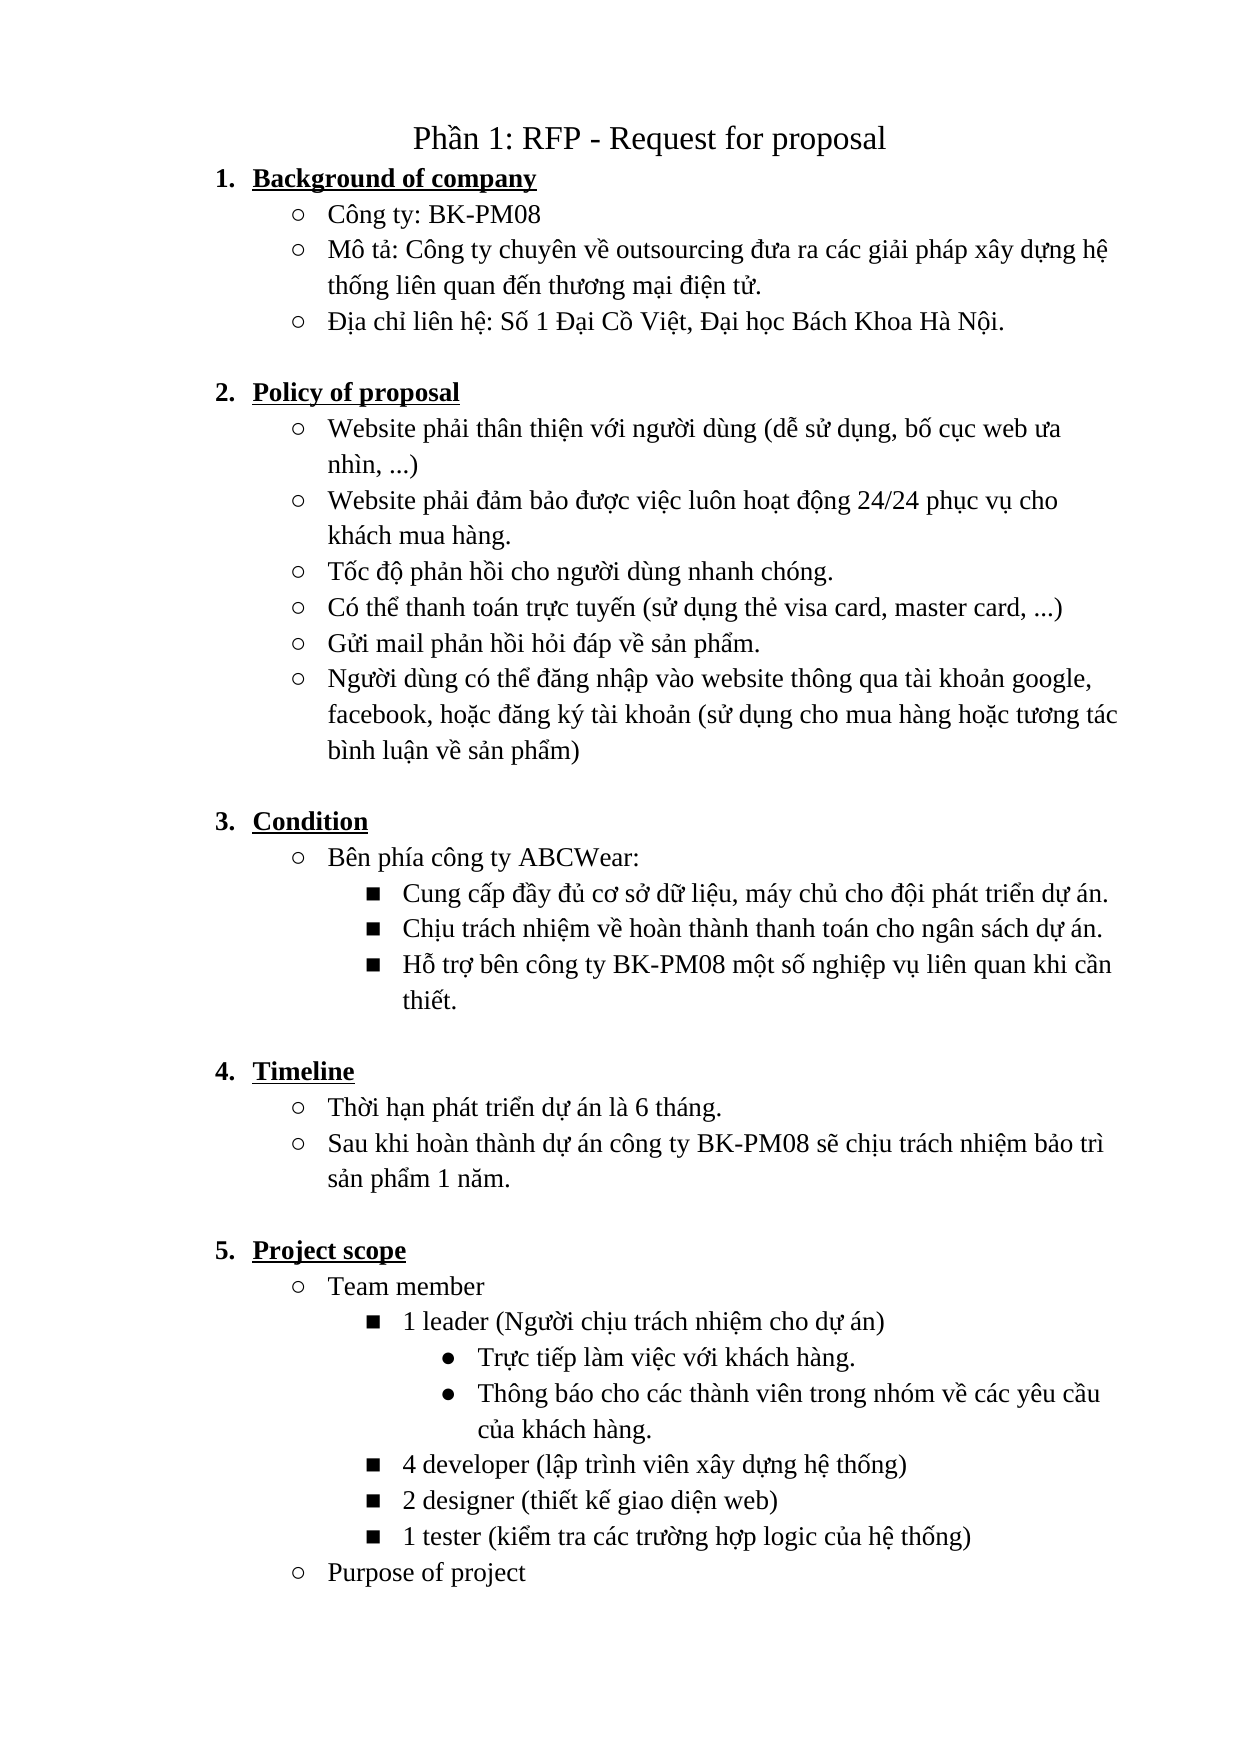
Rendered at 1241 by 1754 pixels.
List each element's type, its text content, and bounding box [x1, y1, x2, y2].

list Công ty: BK-PM08 [290, 198, 1122, 229]
list Website phải thân thiện với người dùng (dễ sử dụng, bố cục web ưa nhìn, ...) [290, 412, 1122, 479]
list Project scope [215, 1234, 1122, 1265]
list Sau khi hoàn thành dự án công ty BK-PM08 sẽ chịu trách nhiệm bảo trì sản phẩm 1 năm. [290, 1127, 1122, 1194]
list Gửi mail phản hồi hỏi đáp về sản phẩm. [290, 627, 1122, 658]
list Condition [215, 805, 1122, 836]
list Hỗ trợ bên công ty BK-PM08 một số nghiệp vụ liên quan khi cần thiết. [365, 948, 1122, 1015]
list Website phải đảm bảo được việc luôn hoạt động 24/24 phục vụ cho khách mua hàng. [290, 484, 1122, 551]
list Mô tả: Công ty chuyên về outsourcing đưa ra các giải pháp xây dựng hệ thống liên quan đến thương mại điện tử. [290, 234, 1122, 301]
list Thời hạn phát triển dự án là 6 tháng. [290, 1091, 1122, 1122]
list Tốc độ phản hồi cho người dùng nhanh chóng. [290, 555, 1122, 586]
list Background of company [215, 162, 1122, 193]
list Có thể thanh toán trực tuyến (sử dụng thẻ visa card, master card, ...) [290, 591, 1122, 622]
list 2 designer (thiết kế giao diện web) [365, 1484, 1122, 1515]
list Chịu trách nhiệm về hoàn thành thanh toán cho ngân sách dự án. [365, 912, 1122, 944]
list Cung cấp đầy đủ cơ sở dữ liệu, máy chủ cho đội phát triển dự án. [365, 877, 1122, 908]
list Team member [290, 1270, 1122, 1301]
list Timeline [215, 1055, 1122, 1087]
text Phần 1: RFP - Request for proposal [177, 118, 1122, 156]
list Bên phía công ty ABCWear: [290, 841, 1122, 872]
list 4 developer (lập trình viên xây dựng hệ thống) [365, 1448, 1122, 1479]
list Trực tiếp làm việc với khách hàng. [440, 1341, 1122, 1372]
list 1 leader (Người chịu trách nhiệm cho dự án) [365, 1306, 1122, 1337]
list Purpose of project [290, 1556, 1122, 1587]
list Địa chỉ liên hệ: Số 1 Đại Cồ Việt, Đại học Bách Khoa Hà Nội. [290, 305, 1122, 336]
list 1 tester (kiểm tra các trường hợp logic của hệ thống) [365, 1520, 1122, 1551]
list Người dùng có thể đăng nhập vào website thông qua tài khoản google, facebook, hoặc đăng ký tài khoản (sử dụng cho mua hàng hoặc tương tác bình luận về sản phẩm) [290, 662, 1122, 765]
list Thông báo cho các thành viên trong nhóm về các yêu cầu của khách hàng. [440, 1377, 1122, 1444]
list Policy of proposal [215, 377, 1122, 408]
